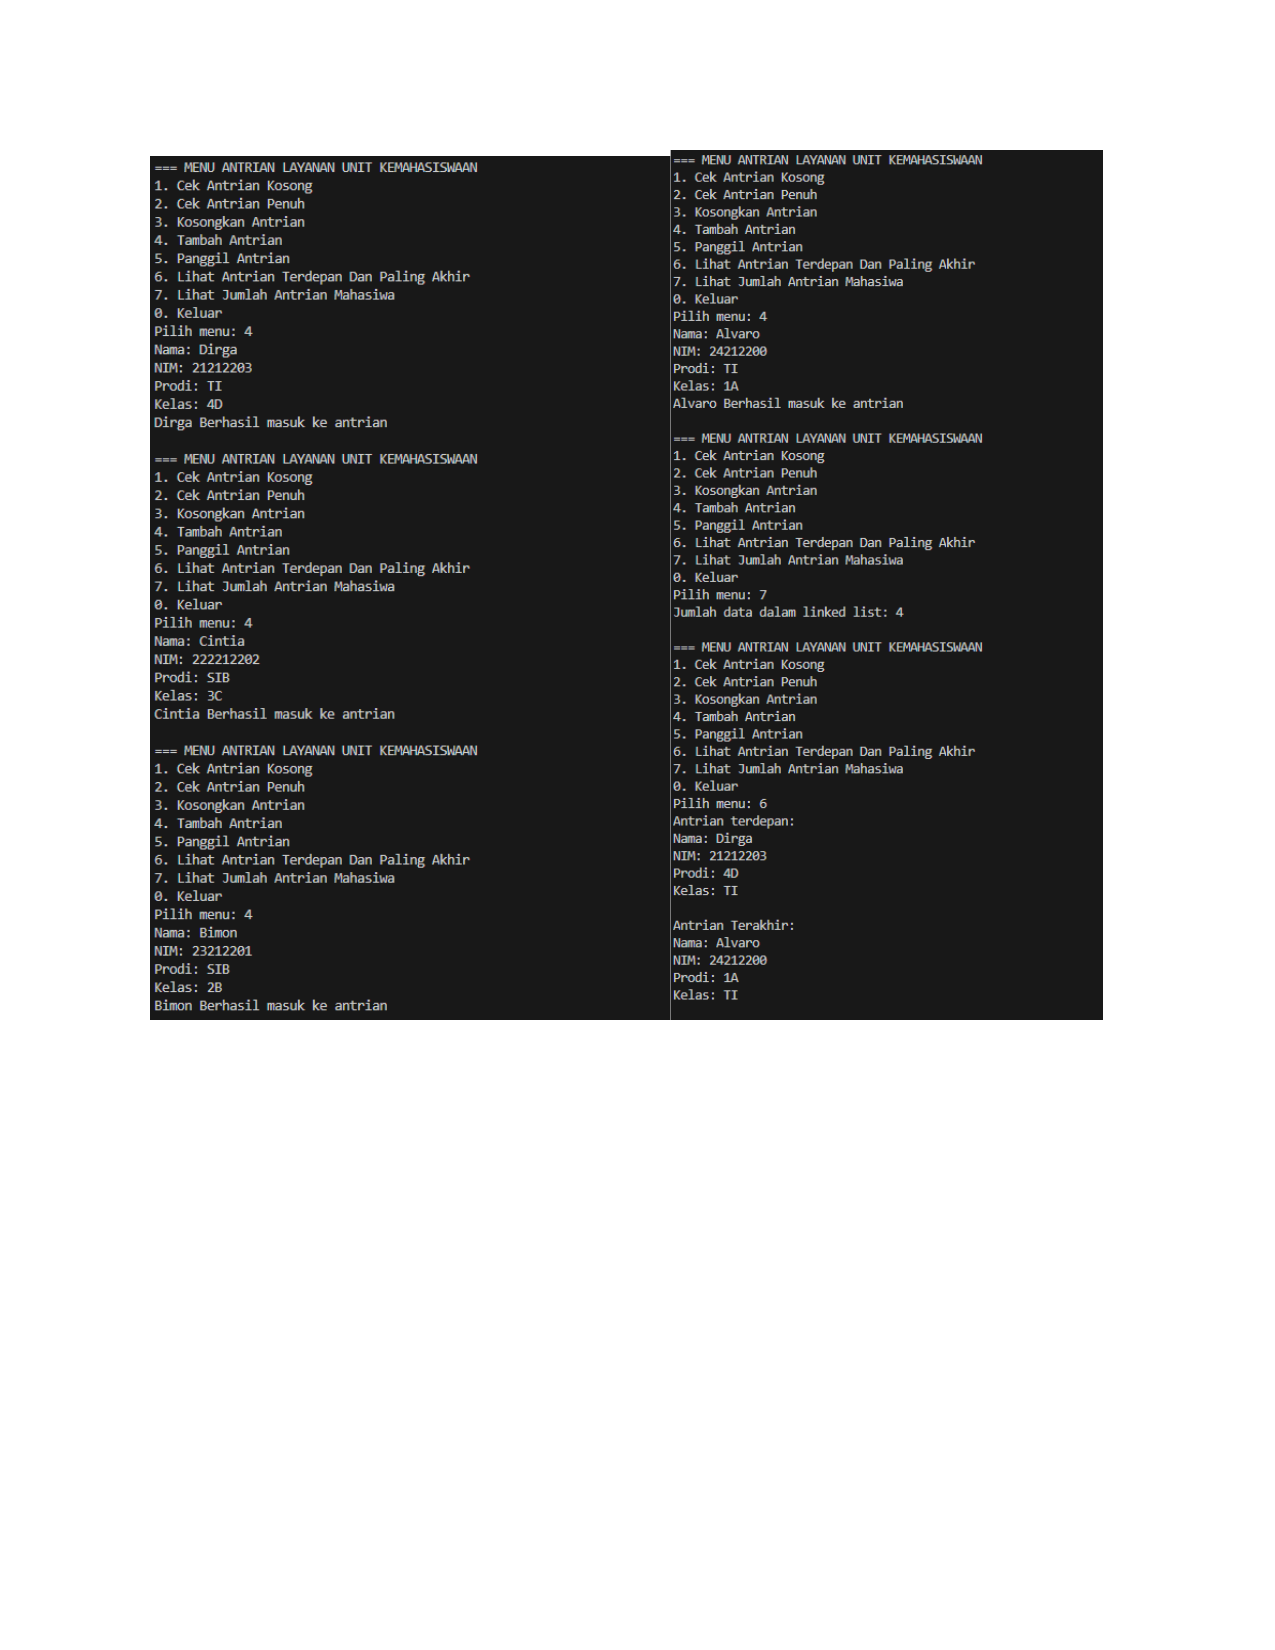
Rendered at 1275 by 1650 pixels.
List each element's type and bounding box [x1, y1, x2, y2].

picture [150, 150, 1103, 1020]
